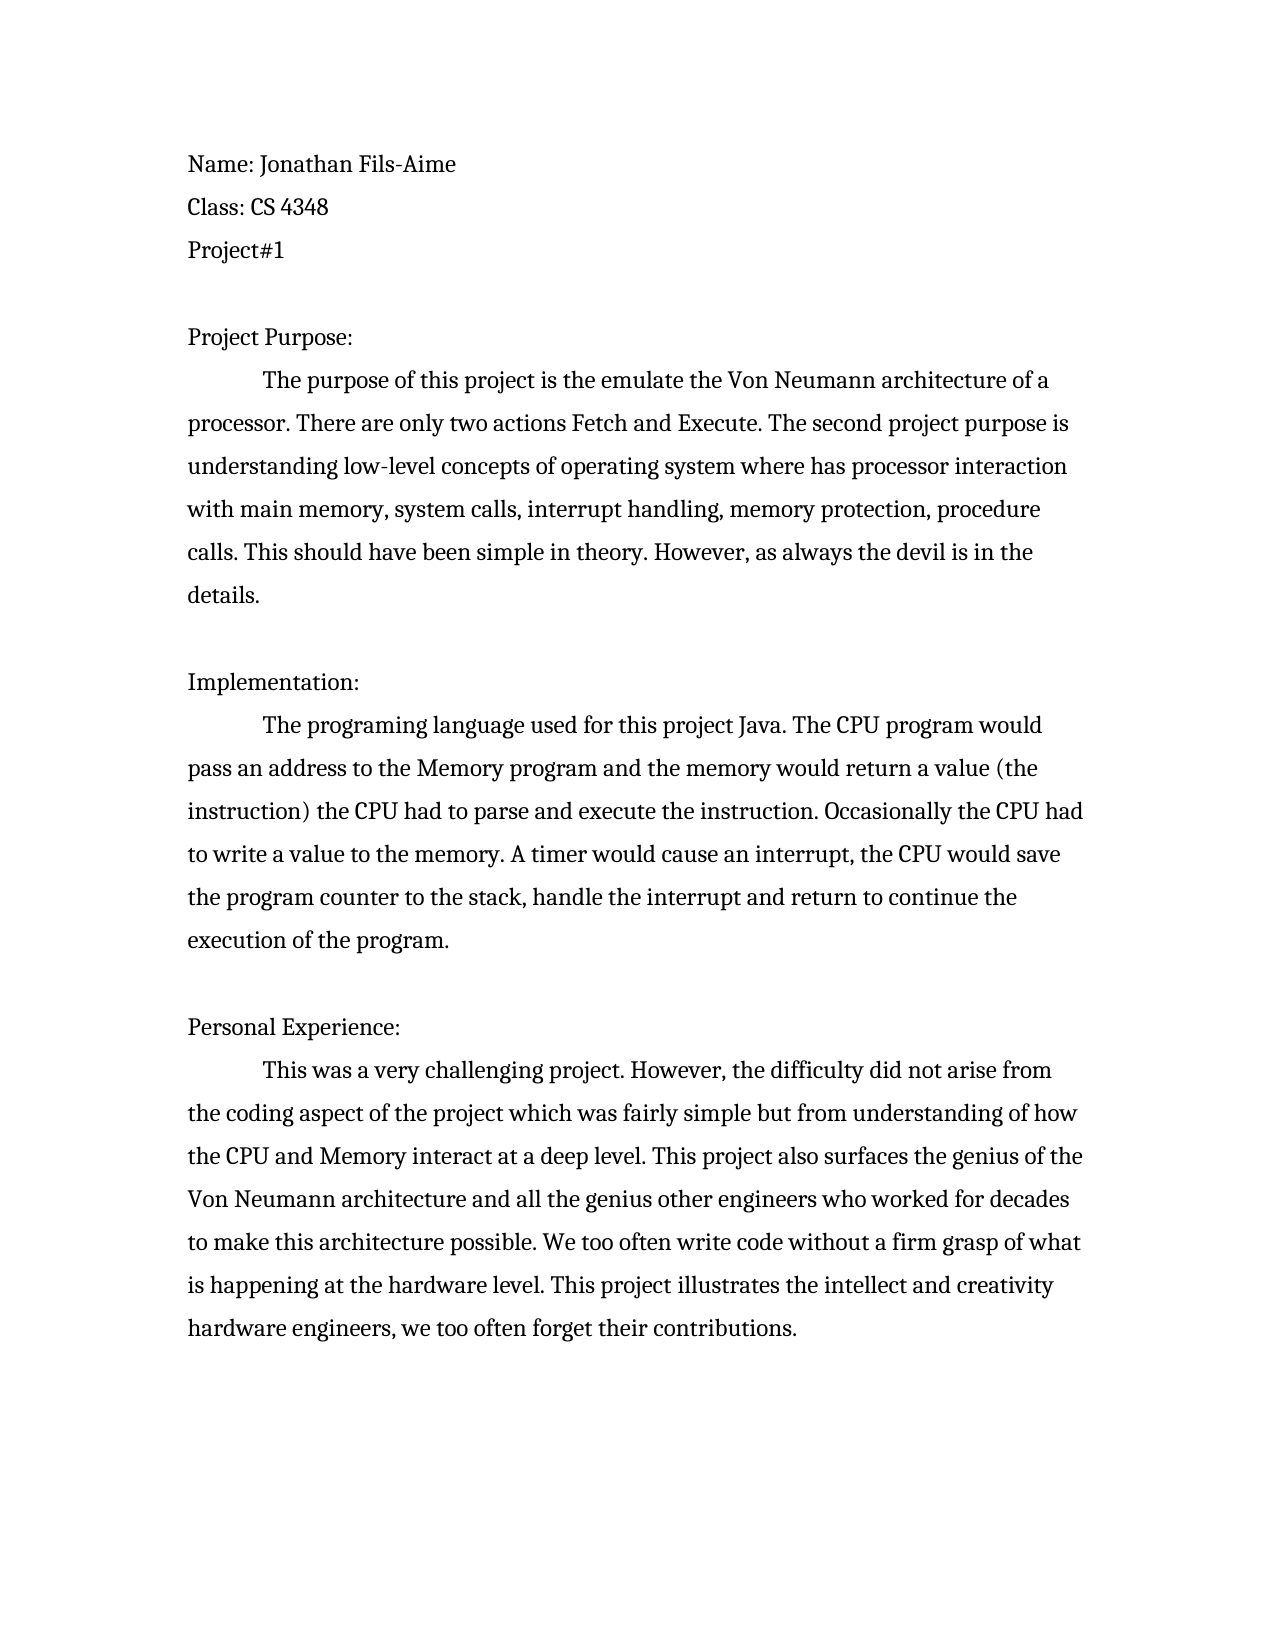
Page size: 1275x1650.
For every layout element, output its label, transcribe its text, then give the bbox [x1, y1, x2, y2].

text Name: Jonathan Fils-Aime [187, 150, 1087, 179]
text Project#1 [187, 236, 1087, 265]
text Personal Experience: [187, 1012, 1087, 1041]
text Class: CS 4348 [187, 193, 1087, 222]
text Project Purpose: [187, 322, 1087, 351]
text The purpose of this project is the emulate the Von Neumann architecture of a processor. There are only two actions Fetch and Execute. The second project purpose is understanding low-level concepts of operating system where has processor interaction with main memory, system calls, interrupt handling, memory protection, procedure calls. This should have been simple in theory. However, as always the devil is in the details. [187, 366, 1087, 610]
text Implementation: [187, 667, 1087, 696]
text The programing language used for this project Java. The CPU program would pass an address to the Memory program and the memory would return a value (the instruction) the CPU had to parse and execute the instruction. Occasionally the CPU had to write a value to the memory. A timer would cause an interrupt, the CPU would save the program counter to the stack, handle the interrupt and return to continue the execution of the program. [187, 711, 1087, 955]
text This was a very challenging project. However, the difficulty did not arise from the coding aspect of the project which was fairly simple but from understanding of how the CPU and Memory interact at a deep level. This project also surfaces the genius of the Von Neumann architecture and all the genius other engineers who worked for decades to make this architecture possible. We too often write code without a firm grasp of what is happening at the hardware level. This project illustrates the intellect and creativity hardware engineers, we too often forget their contributions. [187, 1056, 1087, 1343]
